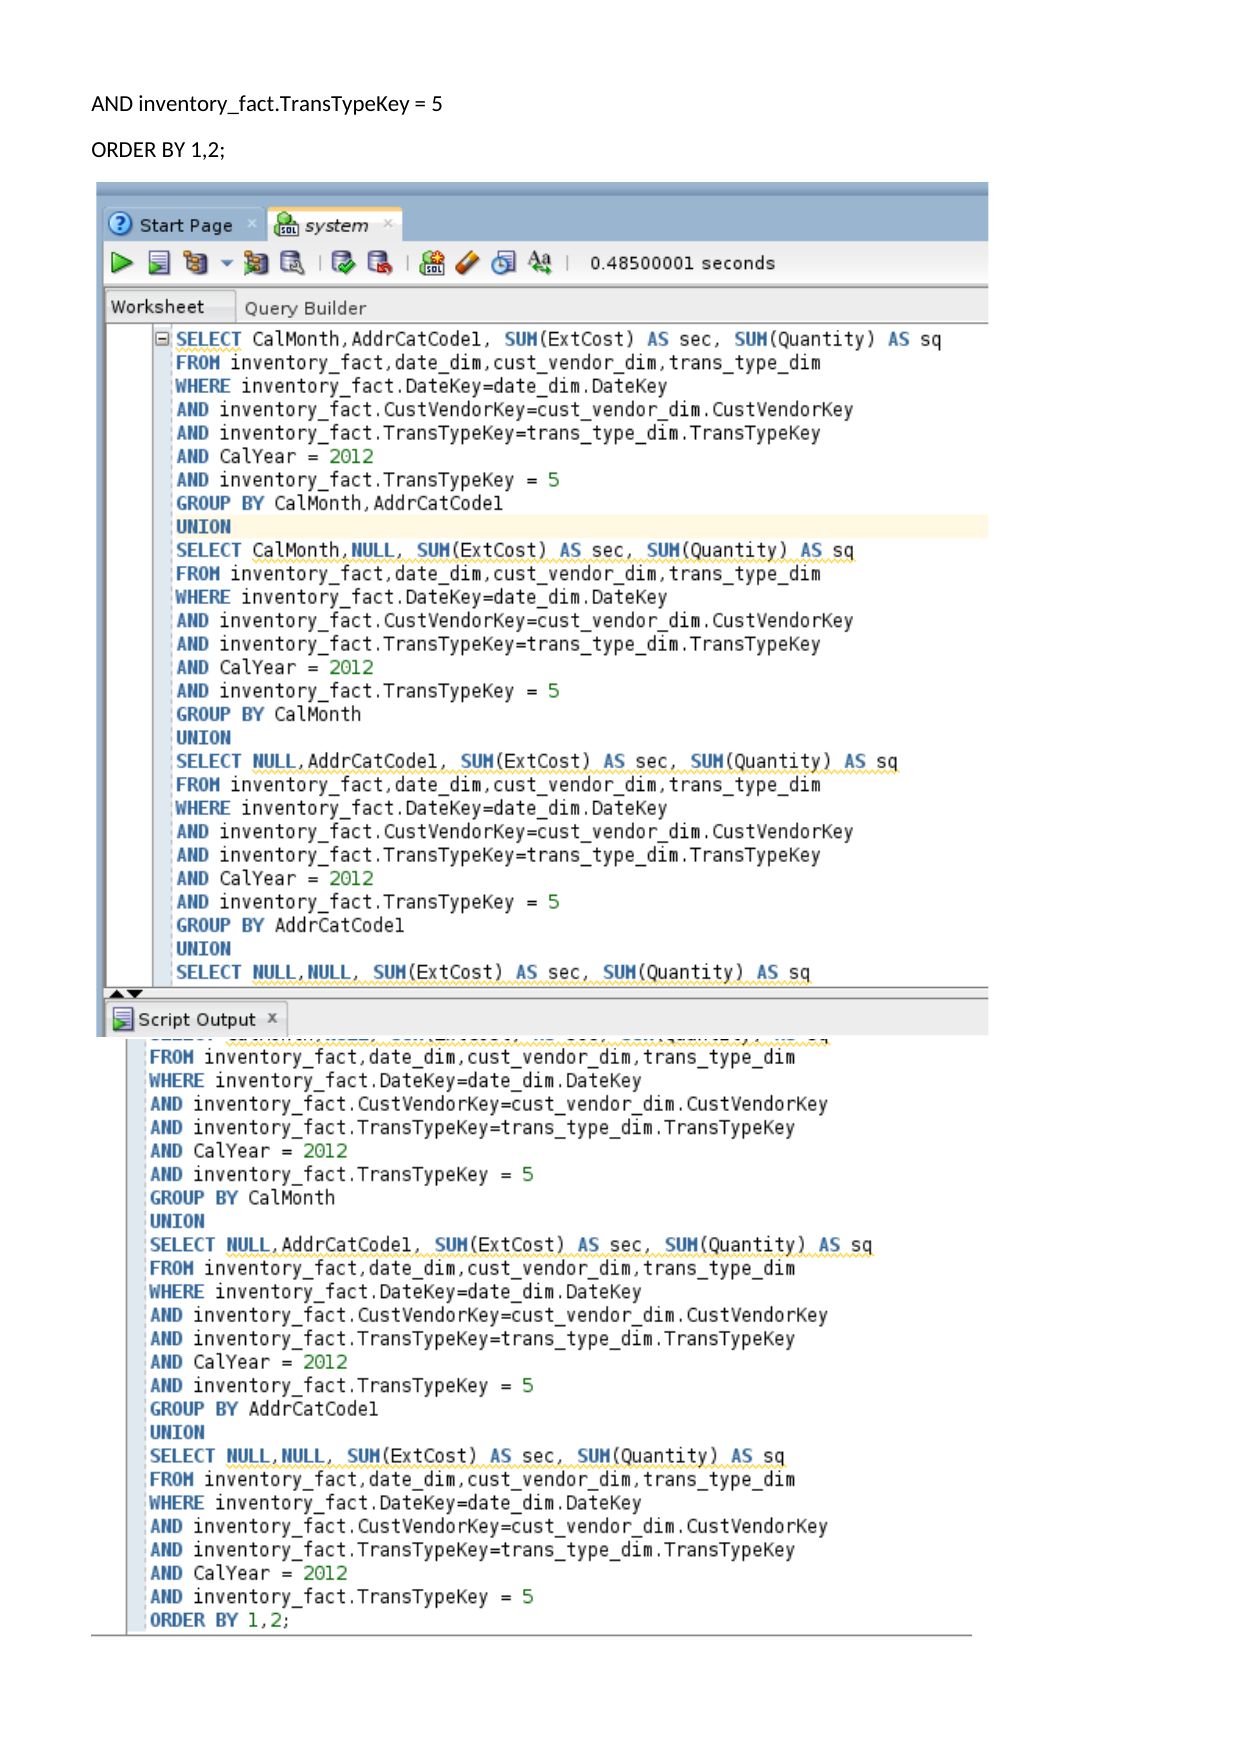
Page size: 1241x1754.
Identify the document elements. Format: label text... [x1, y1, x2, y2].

text AND inventory_fact.TransTypeKey = 5 [91, 89, 1169, 117]
picture [91, 1039, 973, 1638]
picture [96, 182, 989, 1037]
text ORDER BY 1,2; [91, 136, 1169, 163]
